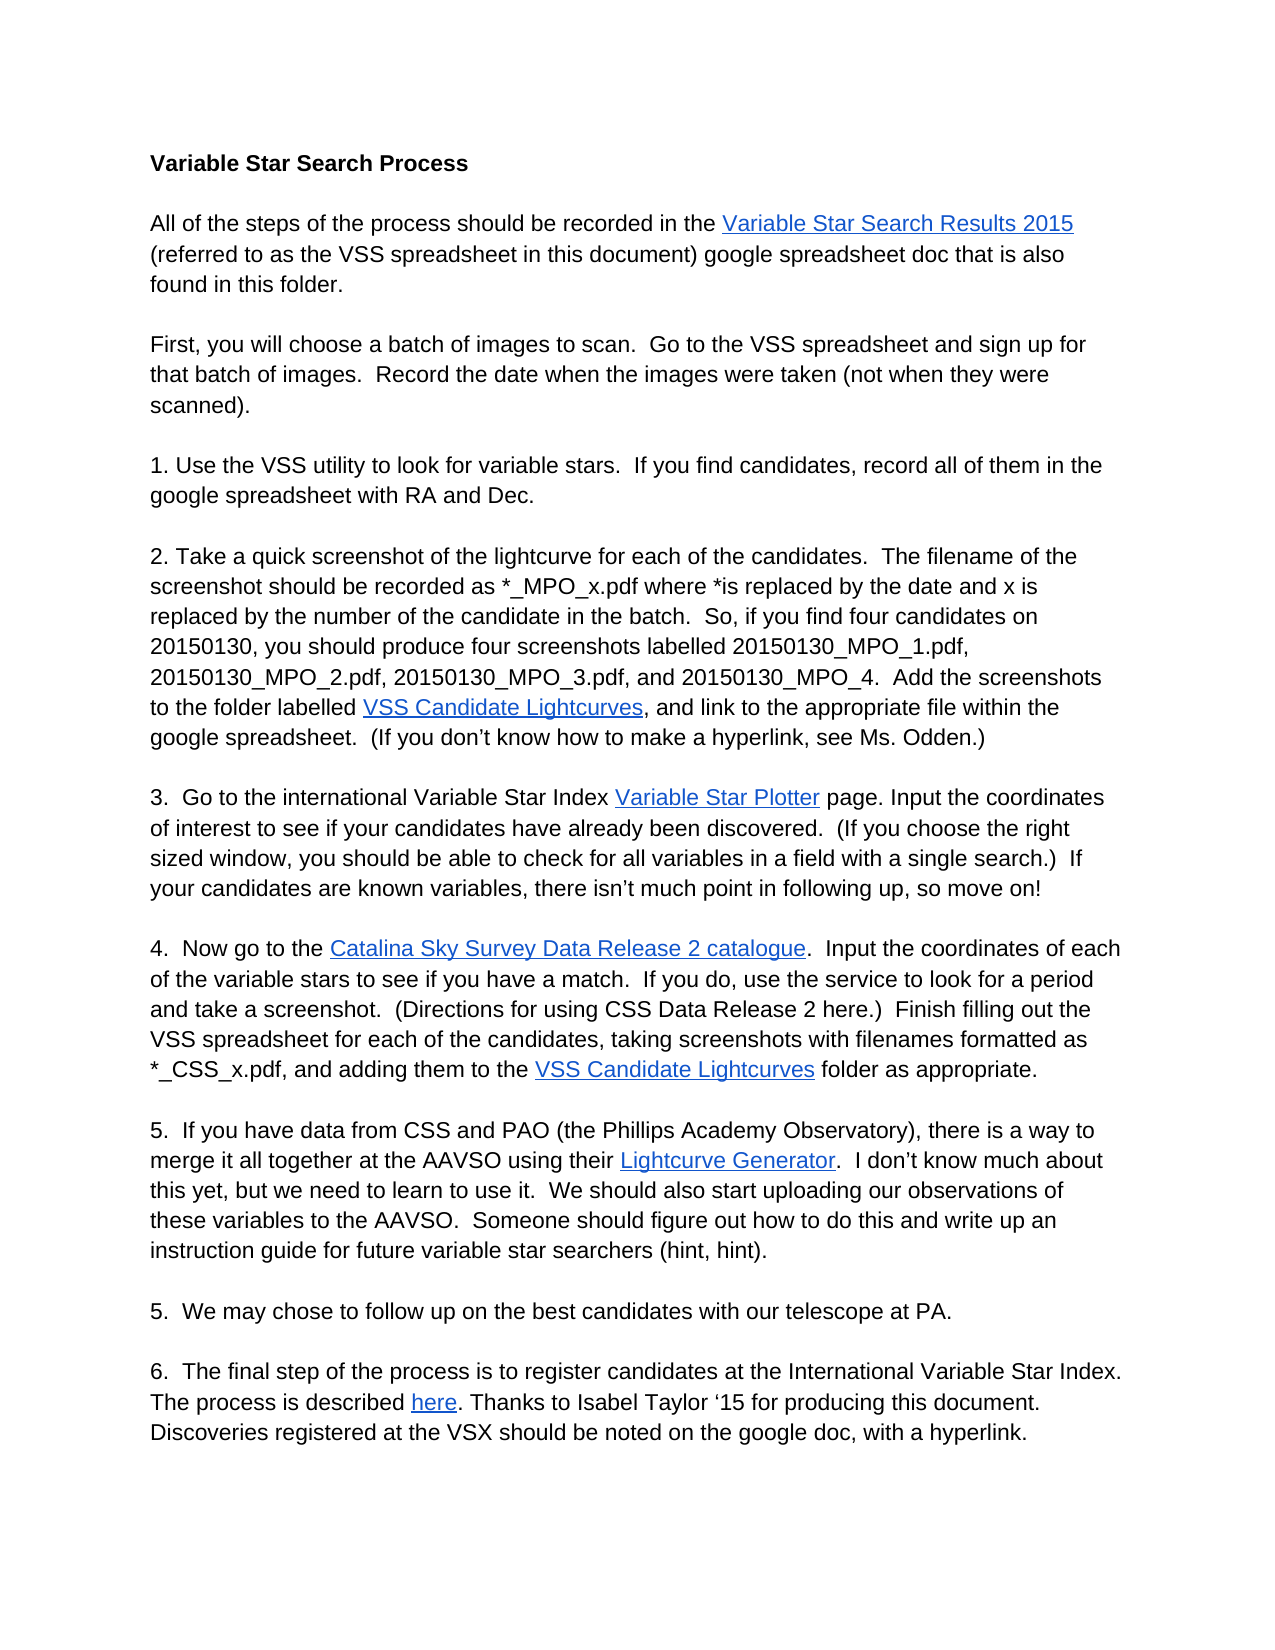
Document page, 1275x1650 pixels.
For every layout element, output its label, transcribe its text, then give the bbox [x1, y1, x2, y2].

text Variable Star Search Process [150, 150, 1125, 176]
text 4. Now go to the Catalina Sky Survey Data Release 2 catalogue. Input the coordinates of each of the variable stars to see if you have a match. If you do, use the service to look for a period and take a screenshot. (Directions for using CSS Data Release 2 here.) Finish filling out the VSS spreadsheet for each of the candidates, taking screenshots with filenames formatted as *_CSS_x.pdf, and adding them to the VSS Candidate Lightcurves folder as appropriate. [150, 935, 1125, 1083]
text 3. Go to the international Variable Star Index Variable Star Plotter page. Input the coordinates of interest to see if your candidates have already been discovered. (If you choose the right sized window, you should be able to check for all variables in a field with a single search.) If your candidates are known variables, there isn’t much point in following up, so move on! [150, 784, 1125, 901]
text First, you will choose a batch of images to scan. Go to the VSS spreadsheet and sign up for that batch of images. Record the date when the images were taken (not when they were scanned). [150, 331, 1125, 418]
text All of the steps of the process should be recorded in the Variable Star Search Results 2015 (referred to as the VSS spreadsheet in this document) google spreadsheet doc that is also found in this folder. [150, 210, 1125, 297]
text 6. The final step of the process is to register candidates at the International Variable Star Index. The process is described here. Thanks to Isabel Taylor ‘15 for producing this document. Discoveries registered at the VSX should be noted on the google doc, with a hyperlink. [150, 1358, 1125, 1445]
text 5. If you have data from CSS and PAO (the Phillips Academy Observatory), there is a way to merge it all together at the AAVSO using their Lightcurve Generator. I don’t know much about this yet, but we need to learn to use it. We should also start uploading our observations of these variables to the AAVSO. Someone should figure out how to do this and write up an instruction guide for future variable star searchers (hint, hint). [150, 1117, 1125, 1264]
text 1. Use the VSS utility to look for variable stars. If you find candidates, record all of them in the google spreadsheet with RA and Dec. [150, 452, 1125, 509]
text 2. Take a quick screenshot of the lightcurve for each of the candidates. The filename of the screenshot should be recorded as *_MPO_x.pdf where *is replaced by the date and x is replaced by the number of the candidate in the batch. So, if you find four candidates on 20150130, you should produce four screenshots labelled 20150130_MPO_1.pdf, 20150130_MPO_2.pdf, 20150130_MPO_3.pdf, and 20150130_MPO_4. Add the screenshots to the folder labelled VSS Candidate Lightcurves, and link to the appropriate file within the google spreadsheet. (If you don’t know how to make a hyperlink, see Ms. Odden.) [150, 543, 1125, 750]
text 5. We may chose to follow up on the best candidates with our telescope at PA. [150, 1298, 1125, 1324]
